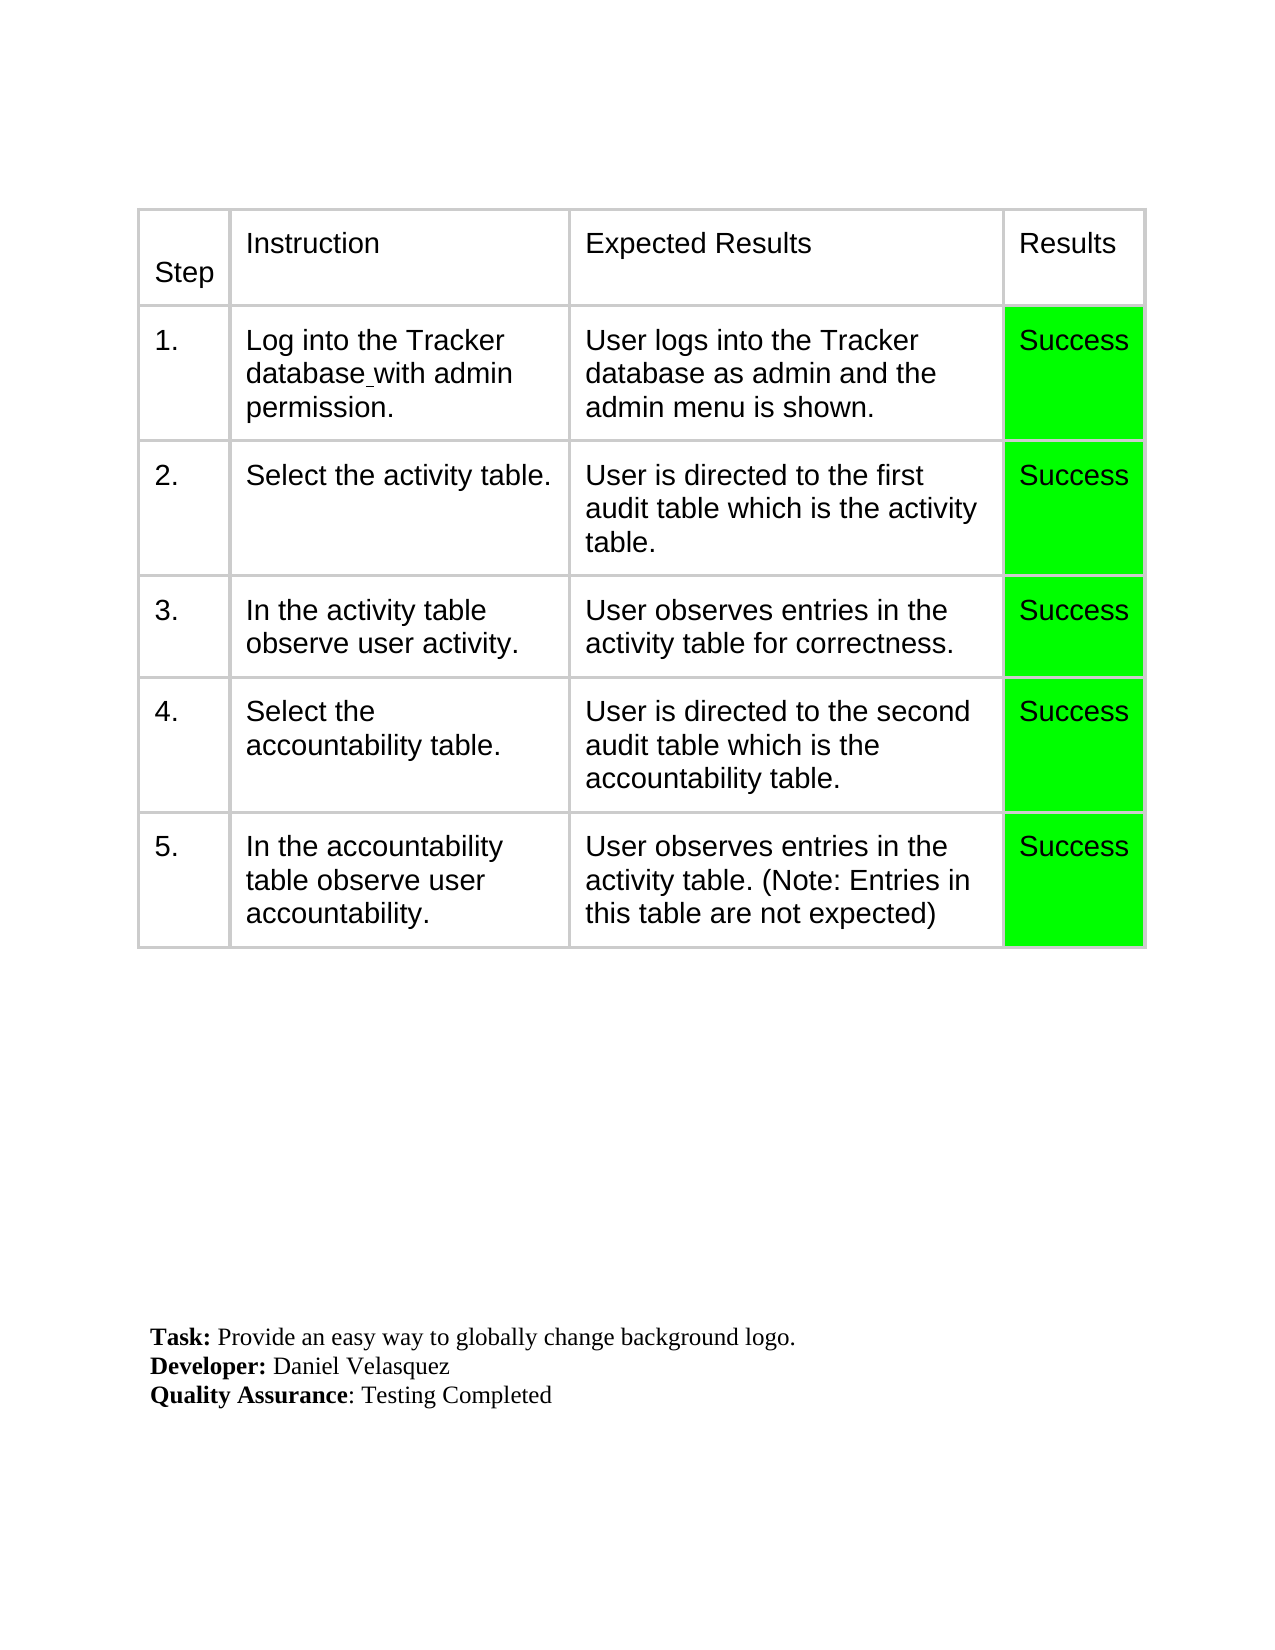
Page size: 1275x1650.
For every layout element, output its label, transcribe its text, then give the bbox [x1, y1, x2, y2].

table_cell Select the activity table. [232, 442, 568, 574]
table_cell User is directed to the first audit table which is the activity table. [571, 442, 1002, 574]
table_header Results [1005, 211, 1143, 304]
table_cell User is directed to the second audit table which is the accountability table. [571, 679, 1002, 811]
table_cell Success [1005, 442, 1143, 574]
table_cell Success [1005, 307, 1143, 439]
table_cell 4. [140, 679, 228, 811]
table_cell Log into the Tracker database with admin permission. [232, 307, 568, 439]
table_cell In the activity table observe user activity. [232, 577, 568, 676]
table_cell Success [1005, 577, 1143, 676]
text Quality Assurance: Testing Completed [150, 1380, 1125, 1409]
table_header Step [140, 211, 228, 304]
table_header Expected Results [571, 211, 1002, 304]
table_cell User logs into the Tracker database as admin and the admin menu is shown. [571, 307, 1002, 439]
table_cell Success [1005, 679, 1143, 811]
table_cell Select the accountability table. [232, 679, 568, 811]
table_cell Success [1005, 814, 1143, 946]
table_cell User observes entries in the activity table. (Note: Entries in this table are not expected) [571, 814, 1002, 946]
table_cell In the accountability table observe user accountability. [232, 814, 568, 946]
table_cell 1. [140, 307, 228, 439]
table_cell 2. [140, 442, 228, 574]
table_cell 5. [140, 814, 228, 946]
table_cell User observes entries in the activity table for correctness. [571, 577, 1002, 676]
table_cell 3. [140, 577, 228, 676]
text Task: Provide an easy way to globally change background logo. [150, 1322, 1125, 1351]
text Developer: Daniel Velasquez [150, 1351, 1125, 1380]
table_header Instruction [232, 211, 568, 304]
